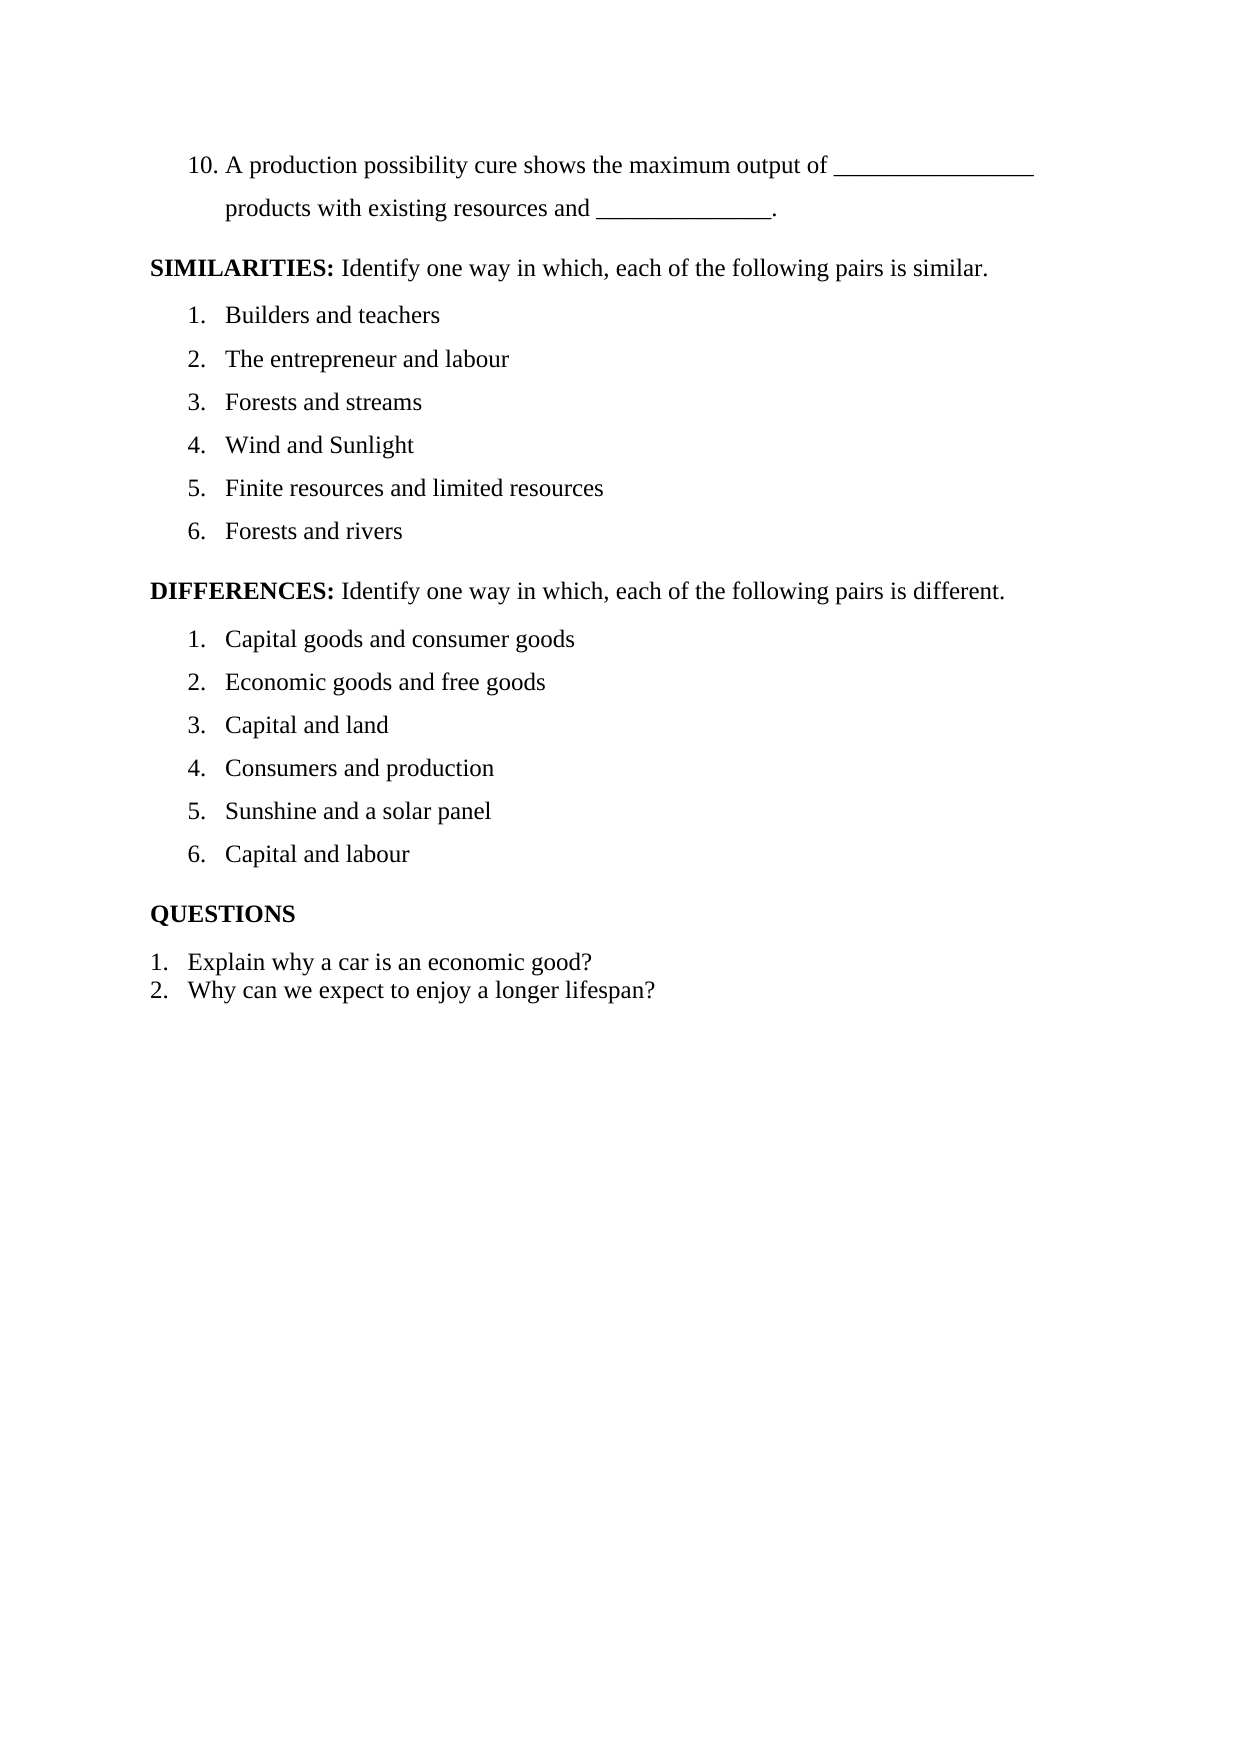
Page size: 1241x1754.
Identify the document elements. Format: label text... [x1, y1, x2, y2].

list Explain why a car is an economic good? [150, 947, 1090, 976]
list A production possibility cure shows the maximum output of ________________ products with existing resources and ______________. [187, 150, 1090, 222]
list Sunshine and a solar panel [187, 796, 1090, 825]
list Builders and teachers [187, 301, 1090, 329]
text SIMILARITIES: Identify one way in which, each of the following pairs is similar. [150, 253, 1090, 282]
text DIFFERENCES: Identify one way in which, each of the following pairs is different. [150, 576, 1090, 605]
list The entrepreneur and labour [187, 344, 1090, 372]
list Finite resources and limited resources [187, 473, 1090, 502]
list Wind and Sunlight [187, 430, 1090, 459]
list Economic goods and free goods [187, 667, 1090, 696]
list Why can we expect to enjoy a longer lifespan? [150, 976, 1090, 1004]
list Forests and rivers [187, 516, 1090, 545]
list Capital and labour [187, 839, 1090, 868]
list Capital and land [187, 710, 1090, 739]
list Consumers and production [187, 753, 1090, 782]
list Forests and streams [187, 387, 1090, 416]
text QUESTIONS [150, 899, 1090, 928]
list Capital goods and consumer goods [187, 624, 1090, 652]
